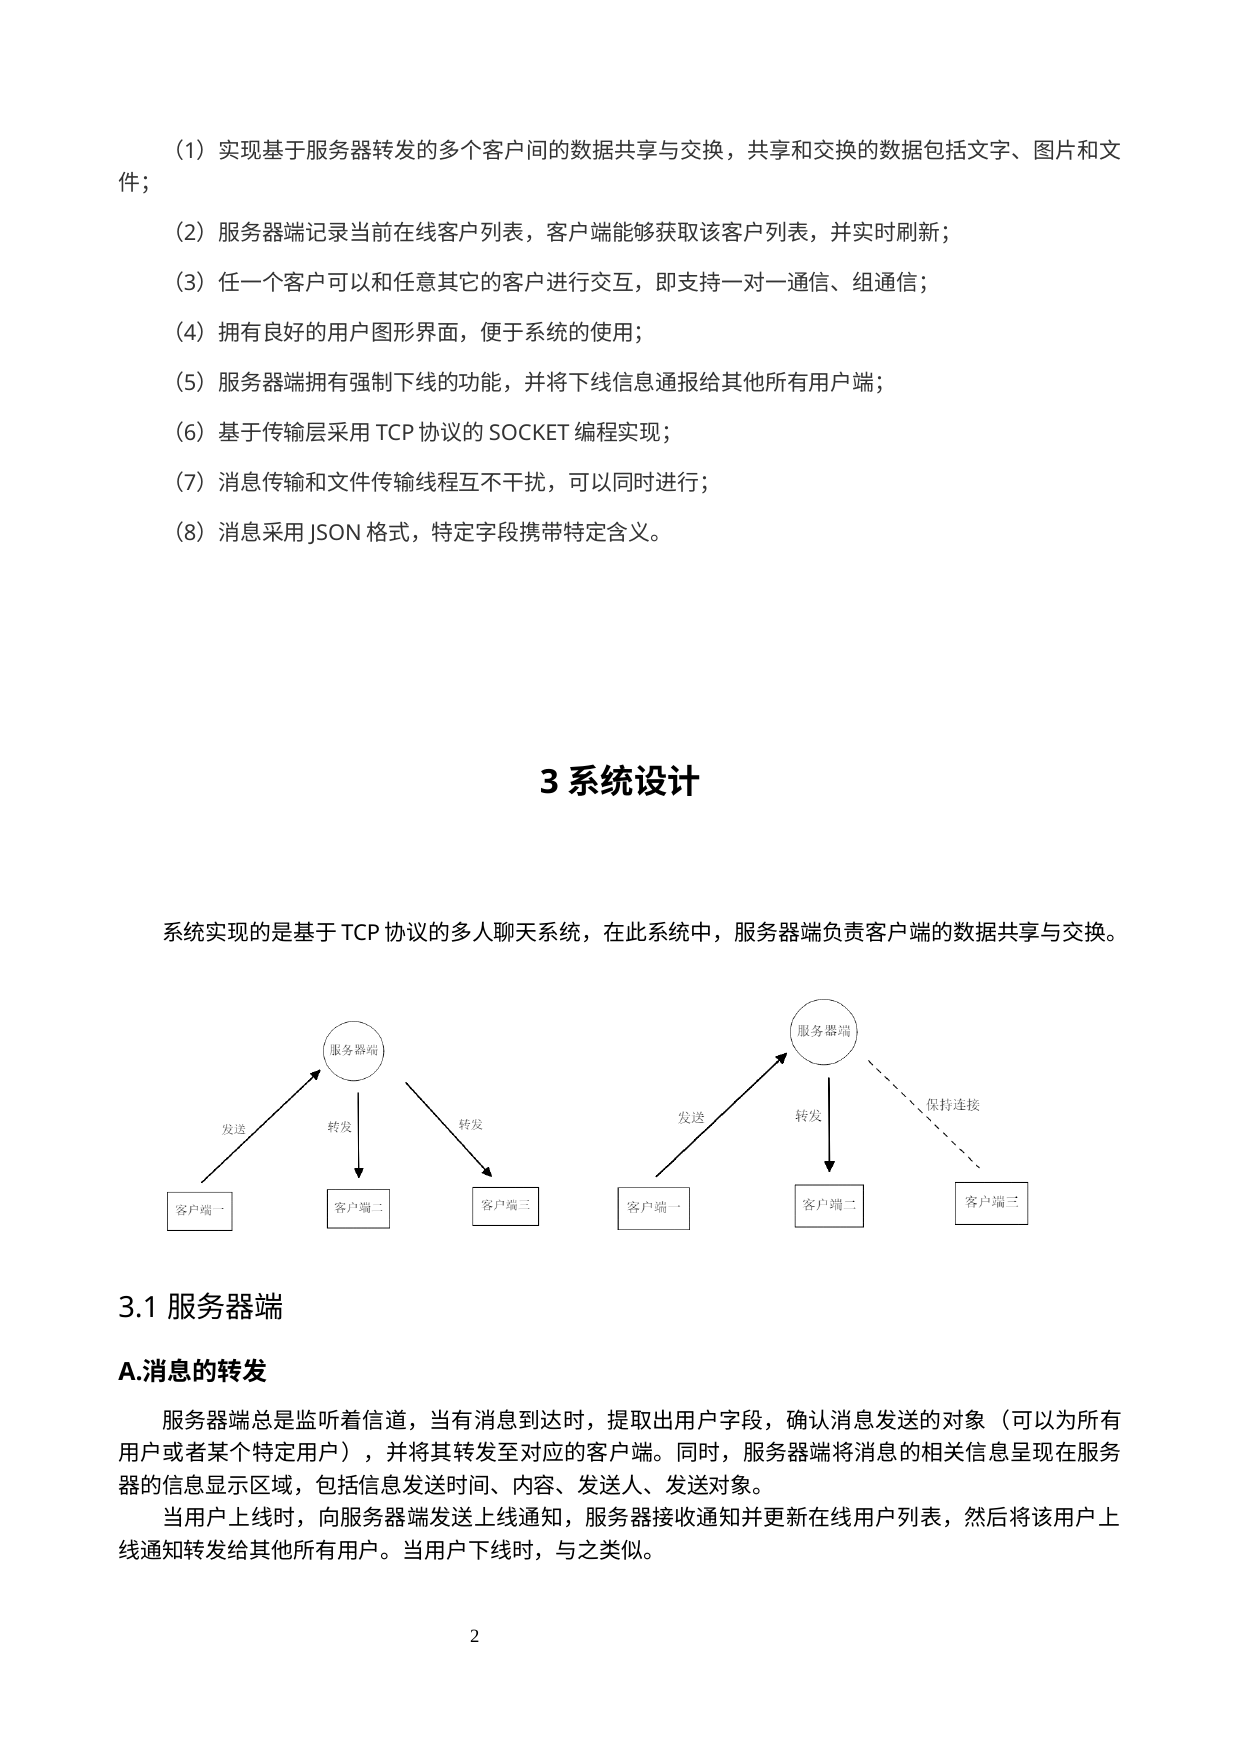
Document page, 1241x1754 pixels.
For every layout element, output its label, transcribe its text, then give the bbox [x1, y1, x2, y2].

text 当用户上线时，向服务器端发送上线通知，服务器接收通知并更新在线用户列表，然后将该用户上线通知转发给其他所有用户。当用户下线时，与之类似。 [118, 1500, 1122, 1565]
text 3.1 服务器端 [118, 1272, 1122, 1337]
text （6）基于传输层采用TCP协议的SOCKET编程实现； [118, 415, 1122, 447]
text A.消息的转发 [118, 1337, 1122, 1402]
text 系统实现的是基于TCP协议的多人聊天系统，在此系统中，服务器端负责客户端的数据共享与交换。 [118, 915, 1122, 947]
picture [612, 979, 1034, 1236]
text （3）任一个客户可以和任意其它的客户进行交互，即支持一对一通信、组通信； [118, 265, 1122, 297]
text （5）服务器端拥有强制下线的功能，并将下线信息通报给其他所有用户端； [118, 365, 1122, 397]
text （2）服务器端记录当前在线客户列表，客户端能够获取该客户列表，并实时刷新； [118, 215, 1122, 247]
subtitle 3 系统设计 [118, 747, 1122, 812]
text 服务器端总是监听着信道，当有消息到达时，提取出用户字段，确认消息发送的对象（可以为所有用户或者某个特定用户），并将其转发至对应的客户端。同时，服务器端将消息的相关信息呈现在服务器的信息显示区域，包括信息发送时间、内容、发送人、发送对象。 [118, 1402, 1122, 1500]
text （8）消息采用JSON格式，特定字段携带特定含义。 [118, 515, 1122, 547]
text （7）消息传输和文件传输线程互不干扰，可以同时进行； [118, 465, 1122, 497]
text （4）拥有良好的用户图形界面，便于系统的使用； [118, 315, 1122, 347]
picture [161, 1000, 544, 1236]
text （1）实现基于服务器转发的多个客户间的数据共享与交换，共享和交换的数据包括文字、图片和文件； [118, 132, 1122, 197]
